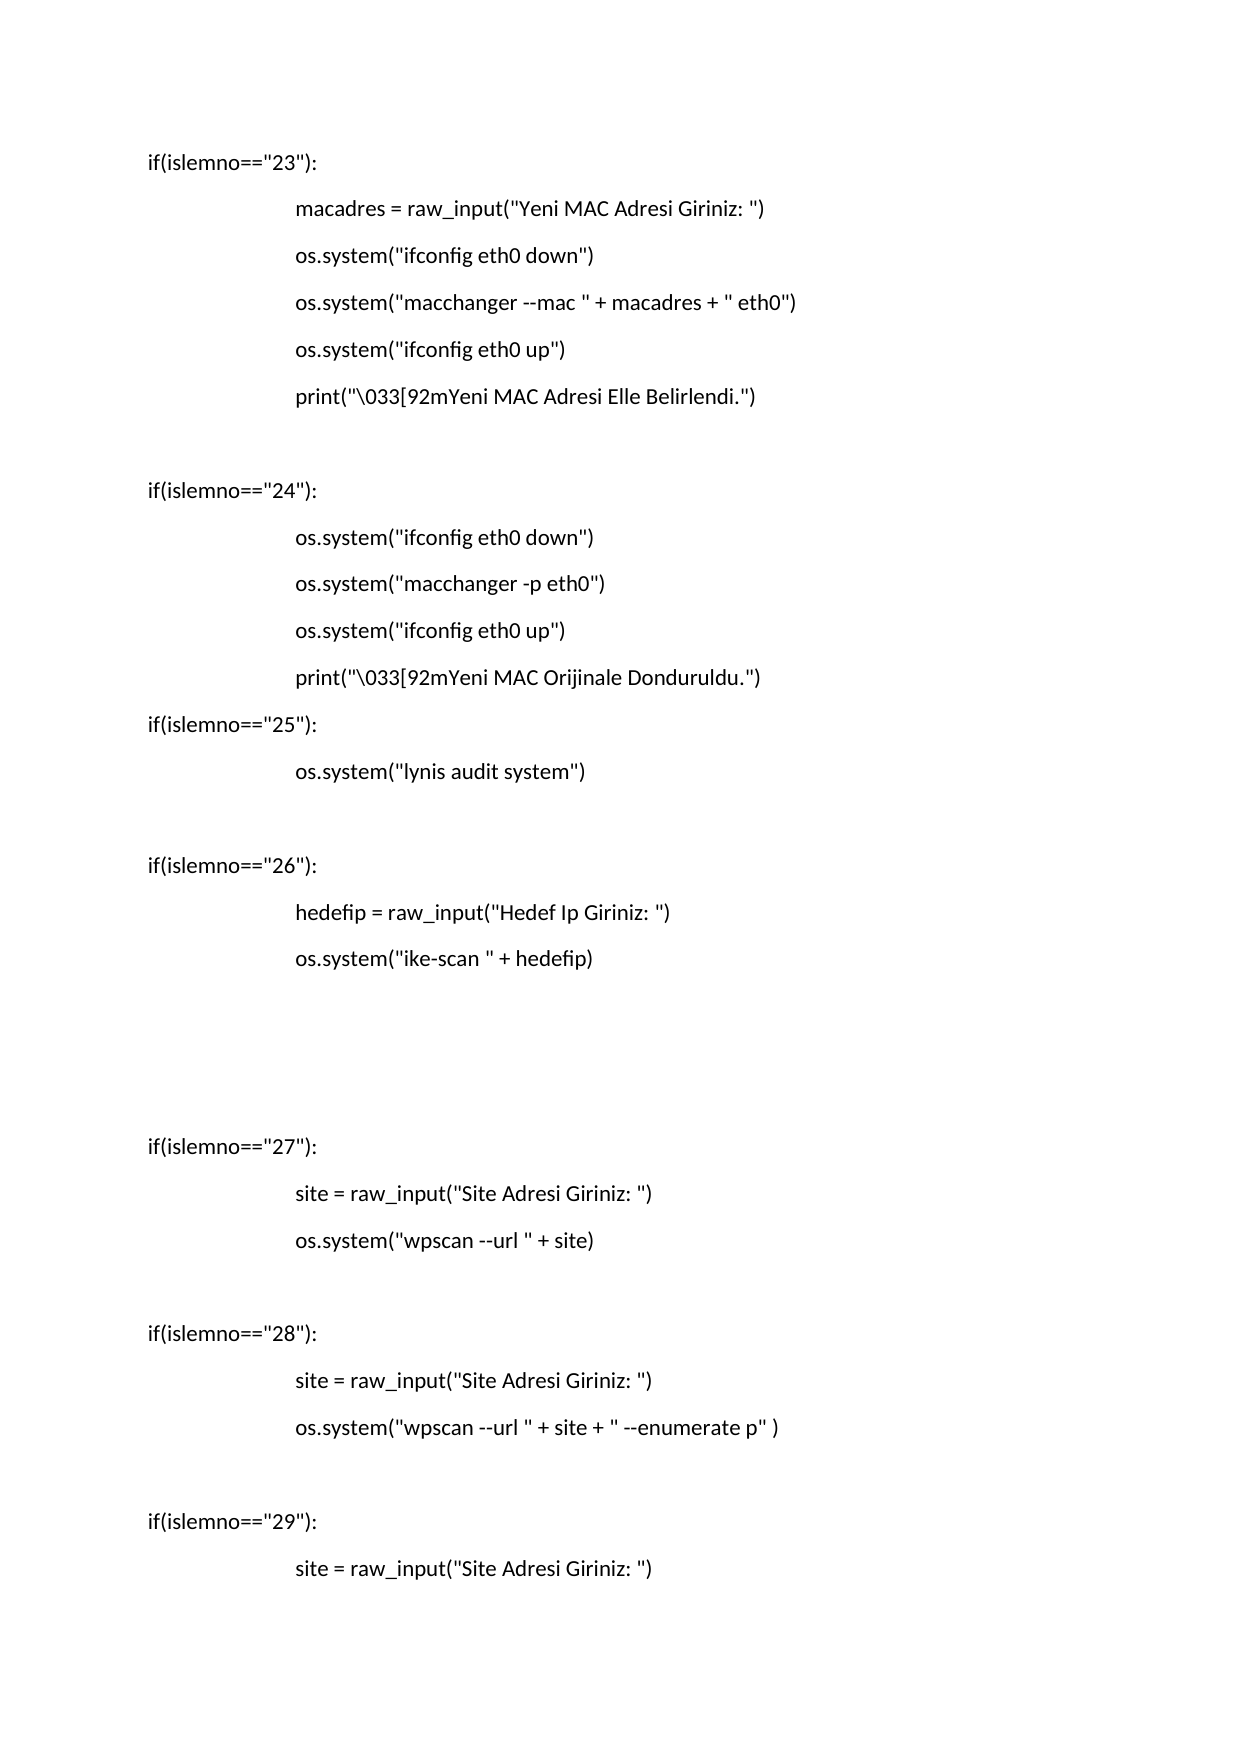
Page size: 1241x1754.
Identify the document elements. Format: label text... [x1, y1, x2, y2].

text print("\033[92mYeni MAC Orijinale Donduruldu.") [148, 663, 1093, 691]
text if(islemno=="28"): [148, 1319, 1093, 1347]
text os.system("wpscan --url " + site) [148, 1226, 1093, 1254]
text os.system("ifconfig eth0 down") [148, 241, 1093, 269]
text if(islemno=="27"): [148, 1132, 1093, 1160]
text os.system("ifconfig eth0 up") [148, 335, 1093, 363]
text if(islemno=="29"): [148, 1507, 1093, 1535]
text os.system("macchanger --mac " + macadres + " eth0") [148, 288, 1093, 316]
text os.system("wpscan --url " + site + " --enumerate p" ) [148, 1413, 1093, 1441]
text os.system("ifconfig eth0 up") [148, 616, 1093, 644]
text macadres = raw_input("Yeni MAC Adresi Giriniz: ") [148, 194, 1093, 222]
text if(islemno=="26"): [148, 851, 1093, 879]
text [148, 1554, 1093, 1582]
text os.system("lynis audit system") [148, 757, 1093, 785]
text if(islemno=="24"): [148, 476, 1093, 504]
text os.system("ike-scan " + hedefip) [148, 944, 1093, 972]
text os.system("macchanger -p eth0") [148, 569, 1093, 597]
text os.system("ifconfig eth0 down") [148, 523, 1093, 551]
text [148, 1366, 1093, 1394]
text hedefip = raw_input("Hedef Ip Giriniz: ") [148, 898, 1093, 926]
text if(islemno=="23"): [148, 148, 1093, 176]
text site = raw_input("Site Adresi Giriniz: ") [148, 1179, 1093, 1207]
text if(islemno=="25"): [148, 710, 1093, 738]
text print("\033[92mYeni MAC Adresi Elle Belirlendi.") [148, 382, 1093, 410]
